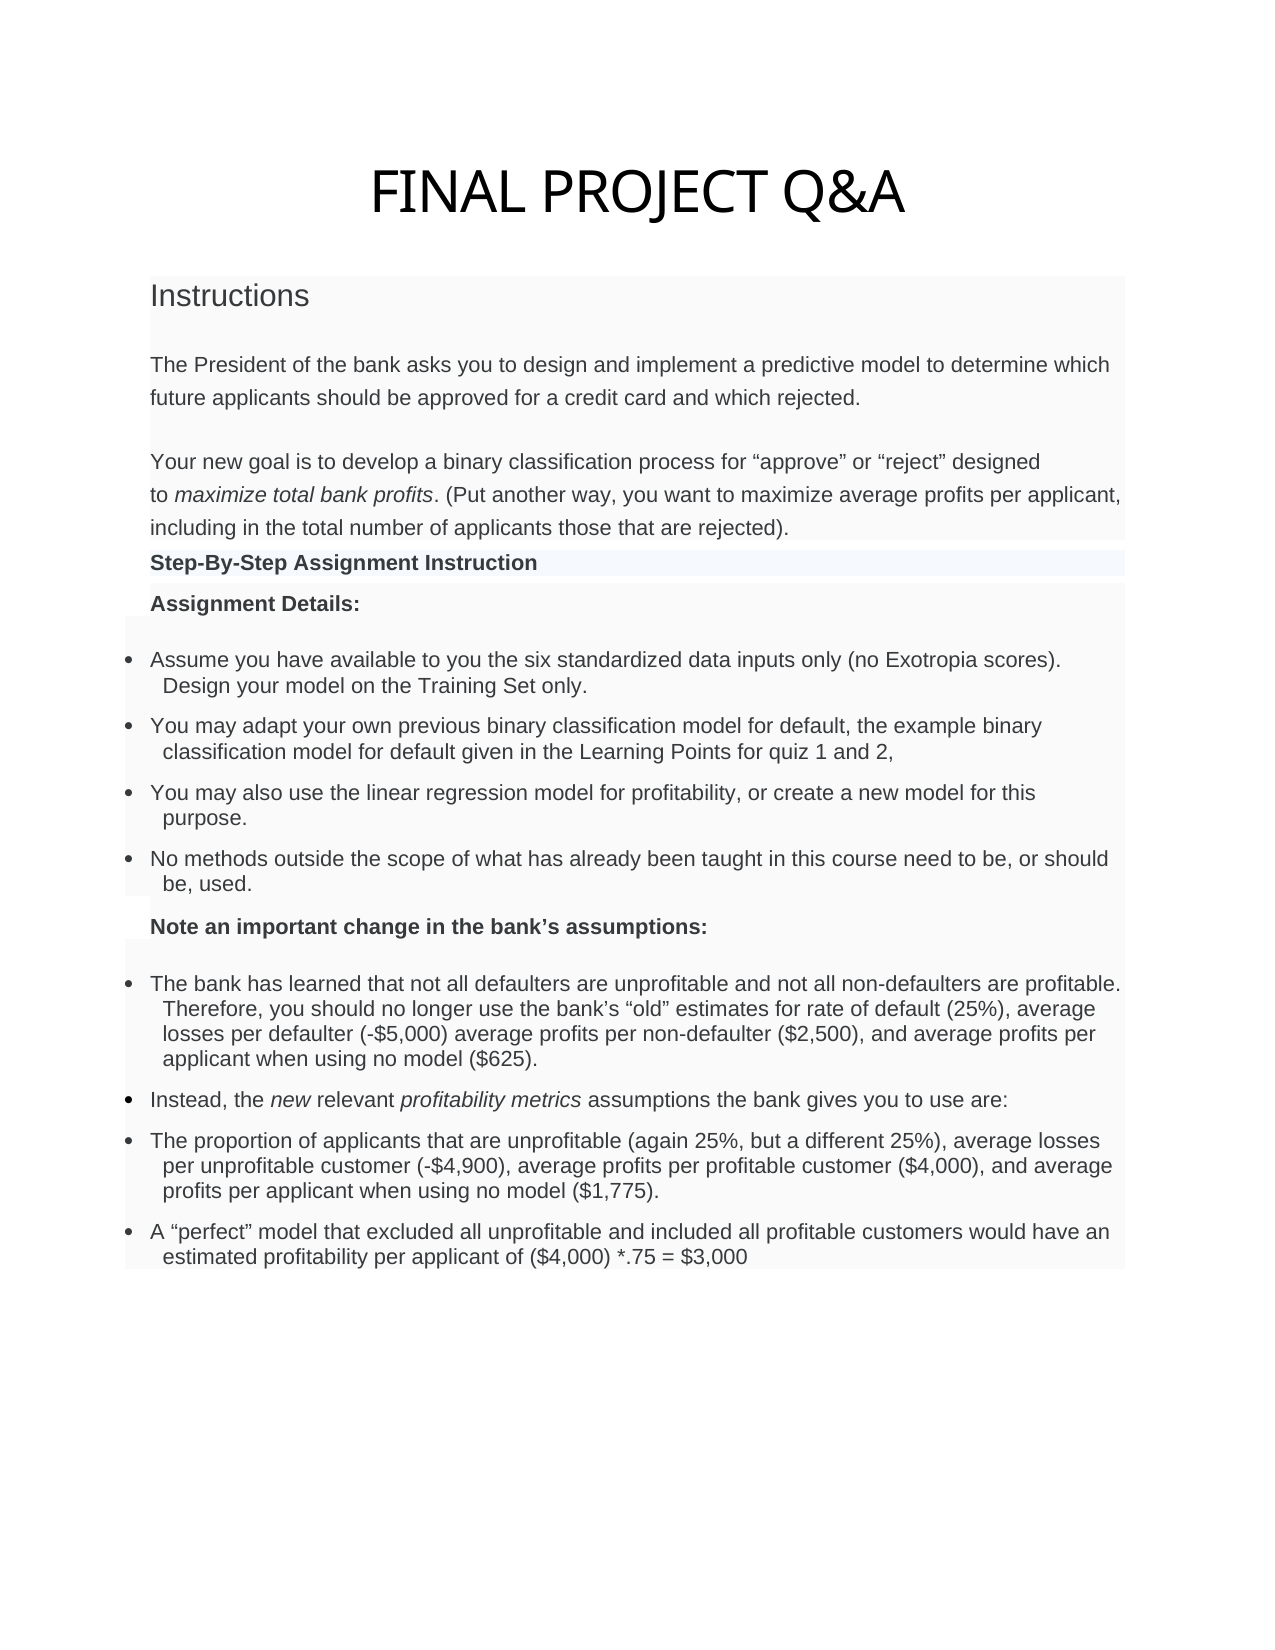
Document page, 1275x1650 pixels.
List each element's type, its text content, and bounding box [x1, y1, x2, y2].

list A “perfect” model that excluded all unprofitable and included all profitable customers would have an estimated profitability per applicant of ($4,000) *.75 = $3,000 [125, 1219, 1125, 1269]
text Assignment Details: [150, 583, 1125, 616]
list Instead, the new relevant profitability metrics assumptions the bank gives you to use are: [125, 1087, 1125, 1112]
list The bank has learned that not all defaulters are unprofitable and not all non-defaulters are profitable. Therefore, you should no longer use the bank’s “old” estimates for rate of default (25%), average losses per defaulter (-$5,000) average profits per non-defaulter ($2,500), and average profits per applicant when using no model ($625). [125, 970, 1125, 1071]
list You may adapt your own previous binary classification model for default, the example binary classification model for default given in the Learning Points for quiz 1 and 2, [125, 713, 1125, 764]
list You may also use the linear regression model for profitability, or create a new model for this purpose. [125, 779, 1125, 830]
text Step-By-Step Assignment Instruction [150, 550, 1125, 576]
list No methods outside the scope of what has already been taught in this course need to be, or should be, used. [125, 846, 1125, 896]
title FINAL PROJECT Q&A [150, 150, 1125, 229]
text Instructions [150, 276, 1125, 313]
text Note an important change in the bank’s assumptions: [150, 906, 1125, 939]
list Assume you have available to you the six standardized data inputs only (no Exotropia scores). Design your model on the Training Set only. [125, 647, 1125, 698]
text Your new goal is to develop a binary classification process for “approve” or “reject” designed to maximize total bank profits. (Put another way, you want to maximize average profits per applicant, including in the total number of applicants those that are rejected). [150, 441, 1125, 540]
text The President of the bank asks you to design and implement a predictive model to determine which future applicants should be approved for a credit card and which rejected. [150, 344, 1125, 410]
list The proportion of applicants that are unprofitable (again 25%, but a different 25%), average losses per unprofitable customer (-$4,900), average profits per profitable customer ($4,000), and average profits per applicant when using no model ($1,775). [125, 1128, 1125, 1203]
